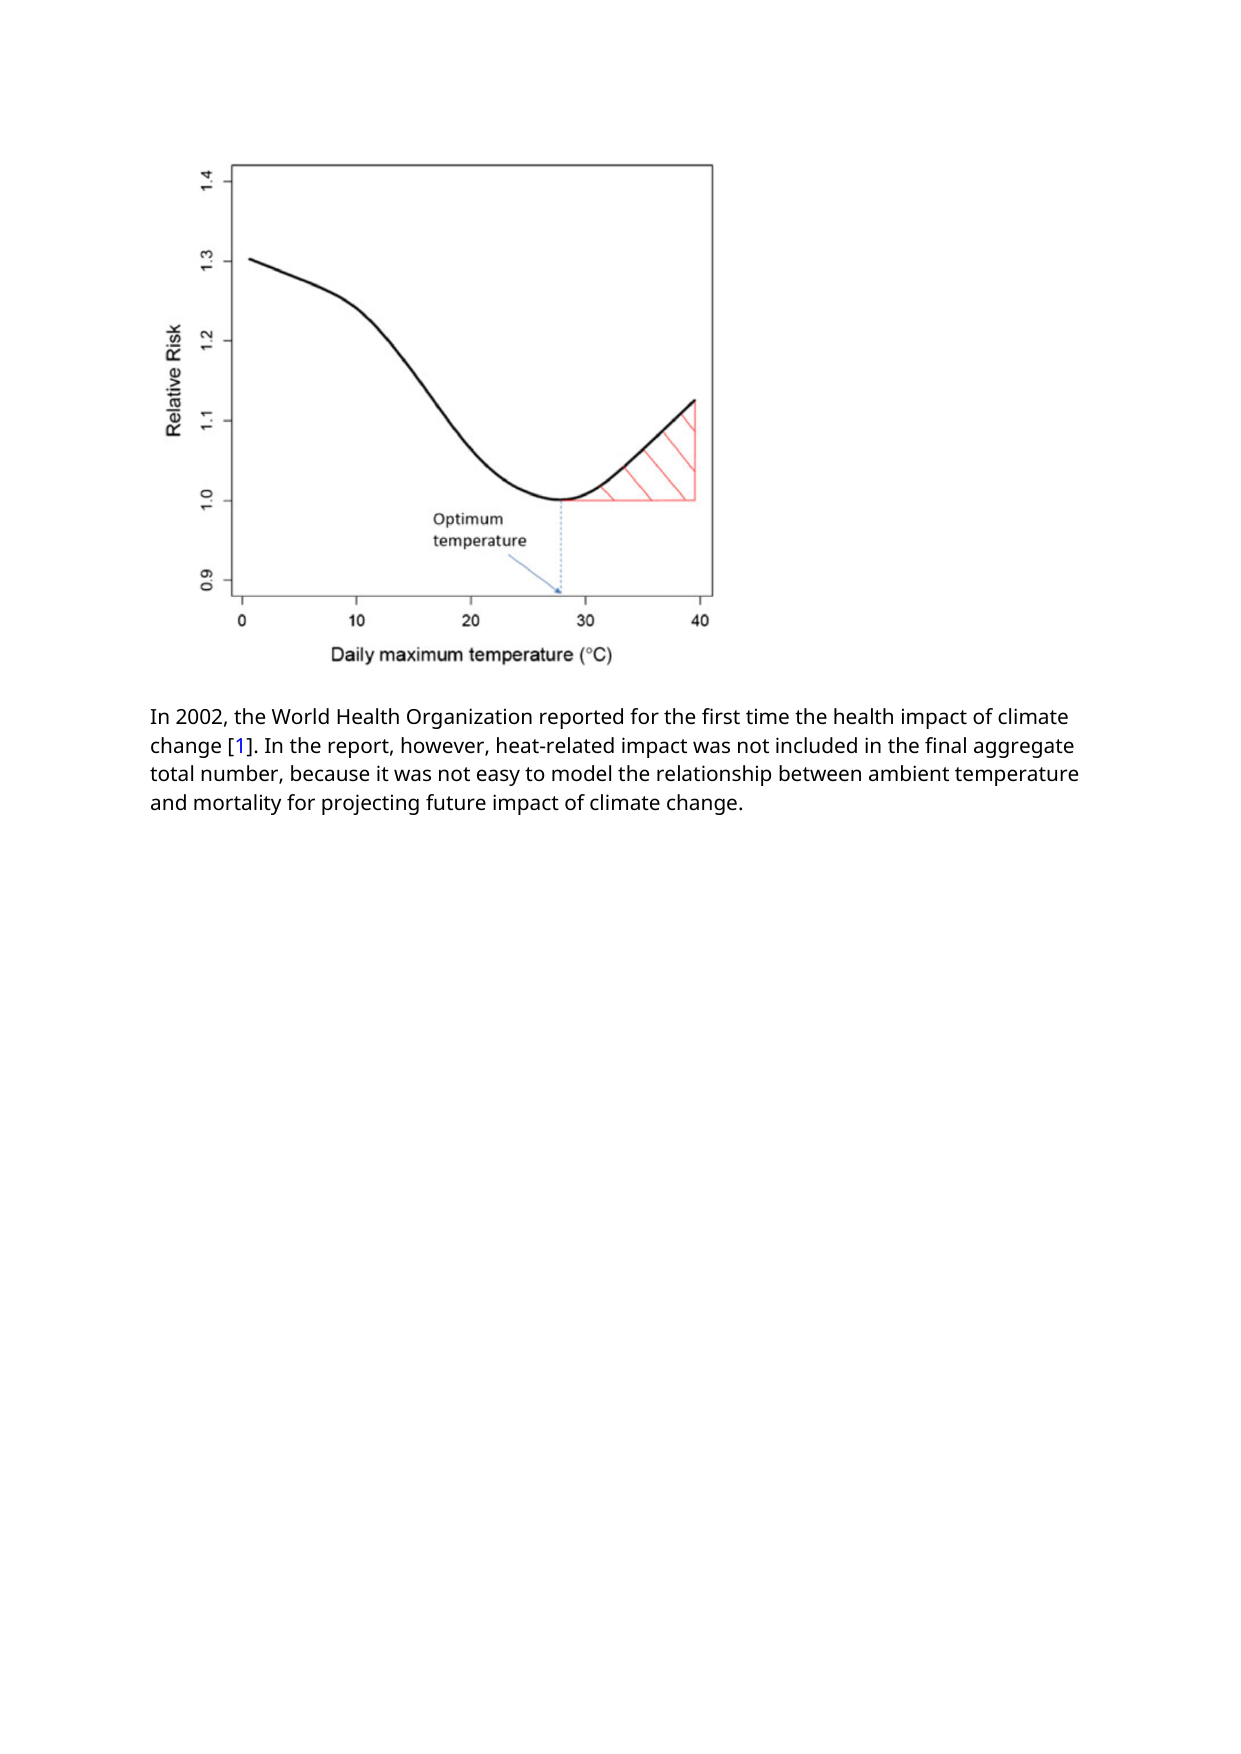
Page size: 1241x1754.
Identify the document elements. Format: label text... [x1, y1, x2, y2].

picture [150, 150, 758, 674]
text In 2002, the World Health Organization reported for the first time the health impact of climate change [1]. In the report, however, heat-related impact was not included in the final aggregate total number, because it was not easy to model the relationship between ambient temperature and mortality for projecting future impact of climate change. [150, 702, 1090, 816]
